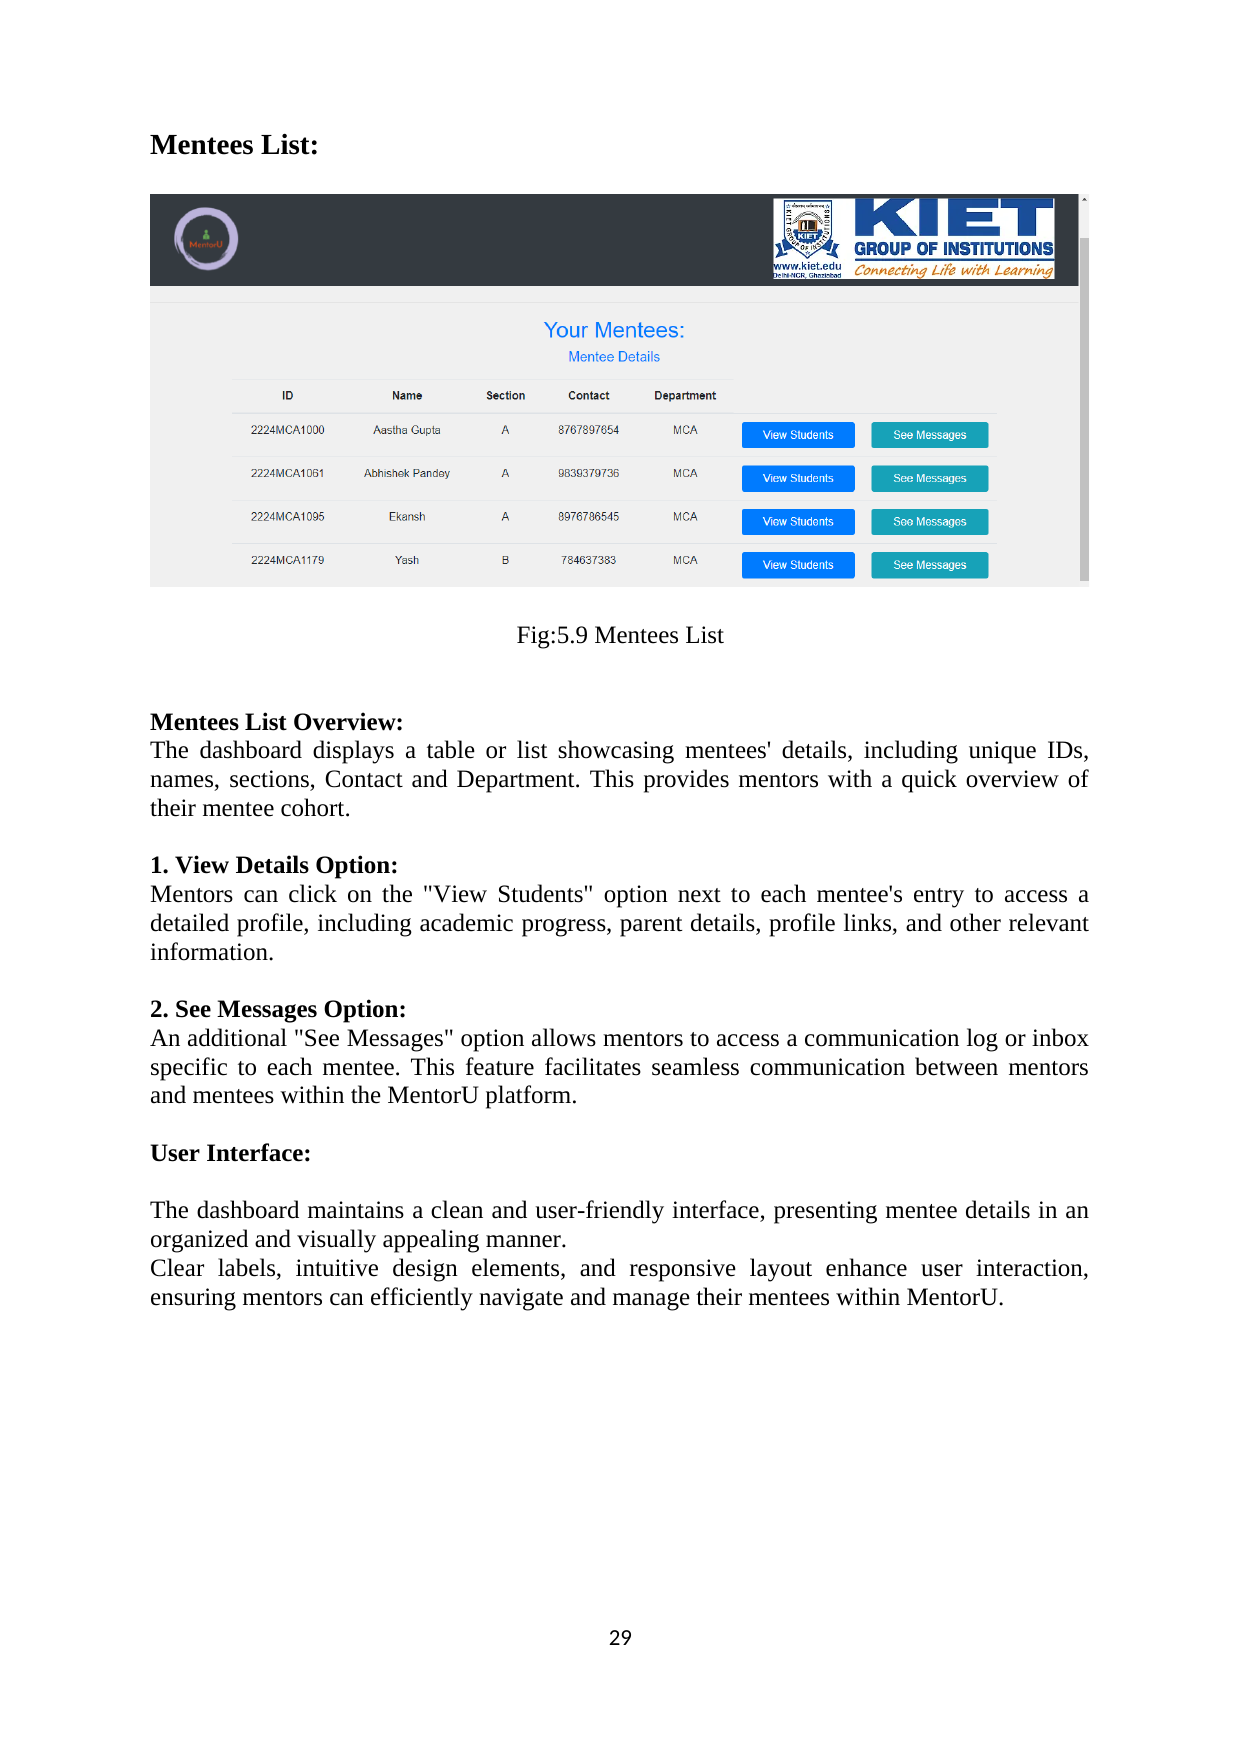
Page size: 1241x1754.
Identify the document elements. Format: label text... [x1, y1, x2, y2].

text The dashboard displays a table or list showcasing mentees' details, including unique IDs, names, sections, Contact and Department. This provides mentors with a quick overview of their mentee cohort. [150, 736, 1090, 822]
text An additional "See Messages" option allows mentors to access a communication log or inbox specific to each mentee. This feature facilitates seamless communication between mentors and mentees within the MentorU platform. [150, 1023, 1090, 1109]
text Fig:5.9 Mentees List [150, 621, 1090, 649]
text User Interface: [150, 1138, 1090, 1167]
text Clear labels, intuitive design elements, and responsive layout enhance user interaction, ensuring mentors can efficiently navigate and manage their mentees within MentorU. [150, 1253, 1090, 1311]
text The dashboard maintains a clean and user-friendly interface, presenting mentee details in an organized and visually appealing manner. [150, 1196, 1090, 1253]
text Mentees List Overview: [150, 707, 1090, 736]
text 2. See Messages Option: [150, 994, 1090, 1023]
text Mentees List: [150, 127, 1090, 161]
text 1. View Details Option: [150, 851, 1090, 879]
picture [150, 194, 1090, 587]
text Mentors can click on the "View Students" option next to each mentee's entry to access a detailed profile, including academic progress, parent details, profile links, and other relevant information. [150, 879, 1090, 966]
